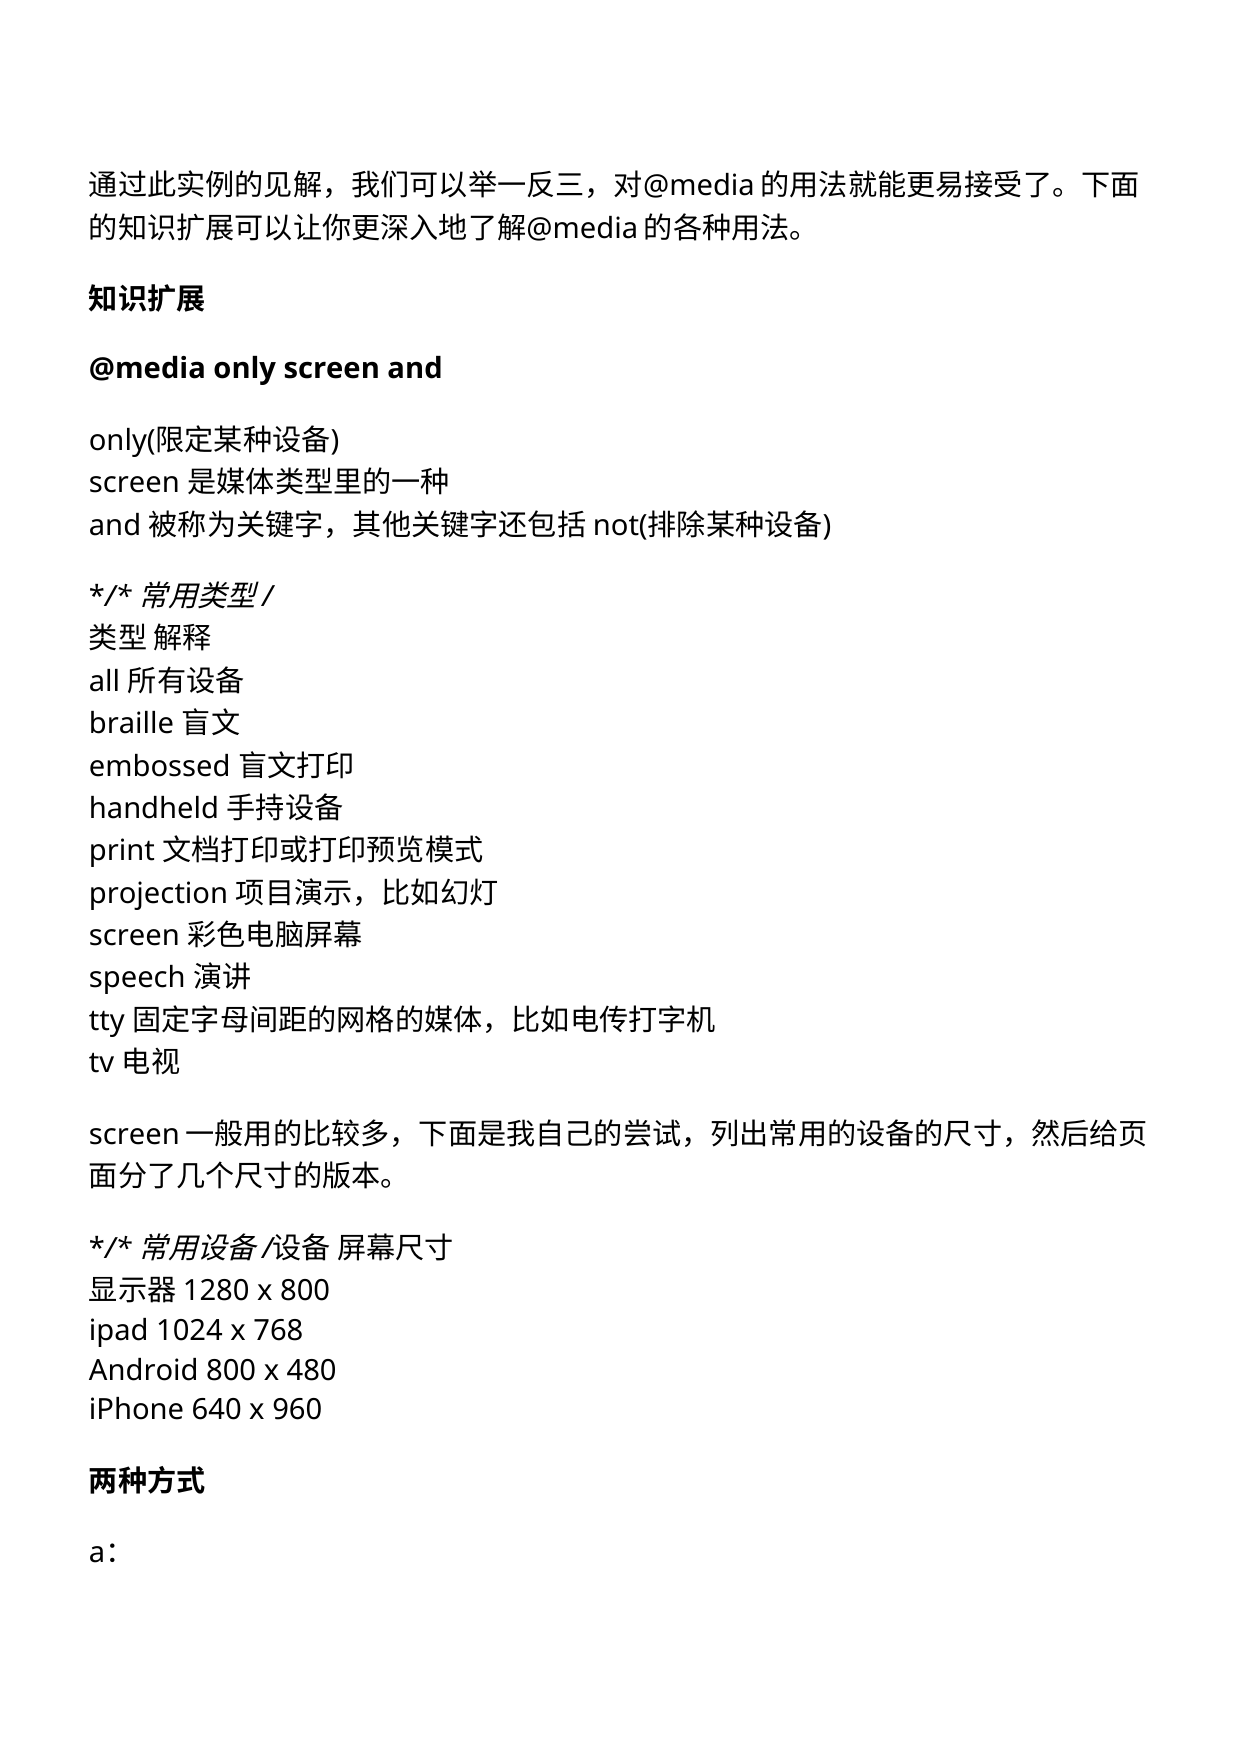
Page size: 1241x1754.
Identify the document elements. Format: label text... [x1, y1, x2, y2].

text 通过此实例的见解，我们可以举一反三，对@media的用法就能更易接受了。下面的知识扩展可以让你更深入地了解@media的各种用法。 [89, 162, 1167, 247]
text 知识扩展 [89, 276, 1167, 318]
text @media only screen and [89, 347, 1167, 387]
text */* 常用设备 /设备 屏幕尺寸 显示器 1280 x 800 ipad 1024 x 768 Android 800 x 480 iPhone 640 x 960 [89, 1224, 1167, 1428]
text 两种方式 [89, 1457, 1167, 1499]
text */* 常用类型 / 类型 解释 all 所有设备 braille 盲文 embossed 盲文打印 handheld 手持设备 print 文档打印或打印预览模式 projection 项目演示，比如幻灯 screen 彩色电脑屏幕 speech 演讲 tty 固定字母间距的网格的媒体，比如电传打字机 tv 电视 [89, 573, 1167, 1081]
text screen一般用的比较多，下面是我自己的尝试，列出常用的设备的尺寸，然后给页面分了几个尺寸的版本。 [89, 1110, 1167, 1195]
text only(限定某种设备) screen 是媒体类型里的一种 and 被称为关键字，其他关键字还包括 not(排除某种设备) [89, 416, 1167, 543]
text a： [89, 1529, 1167, 1571]
